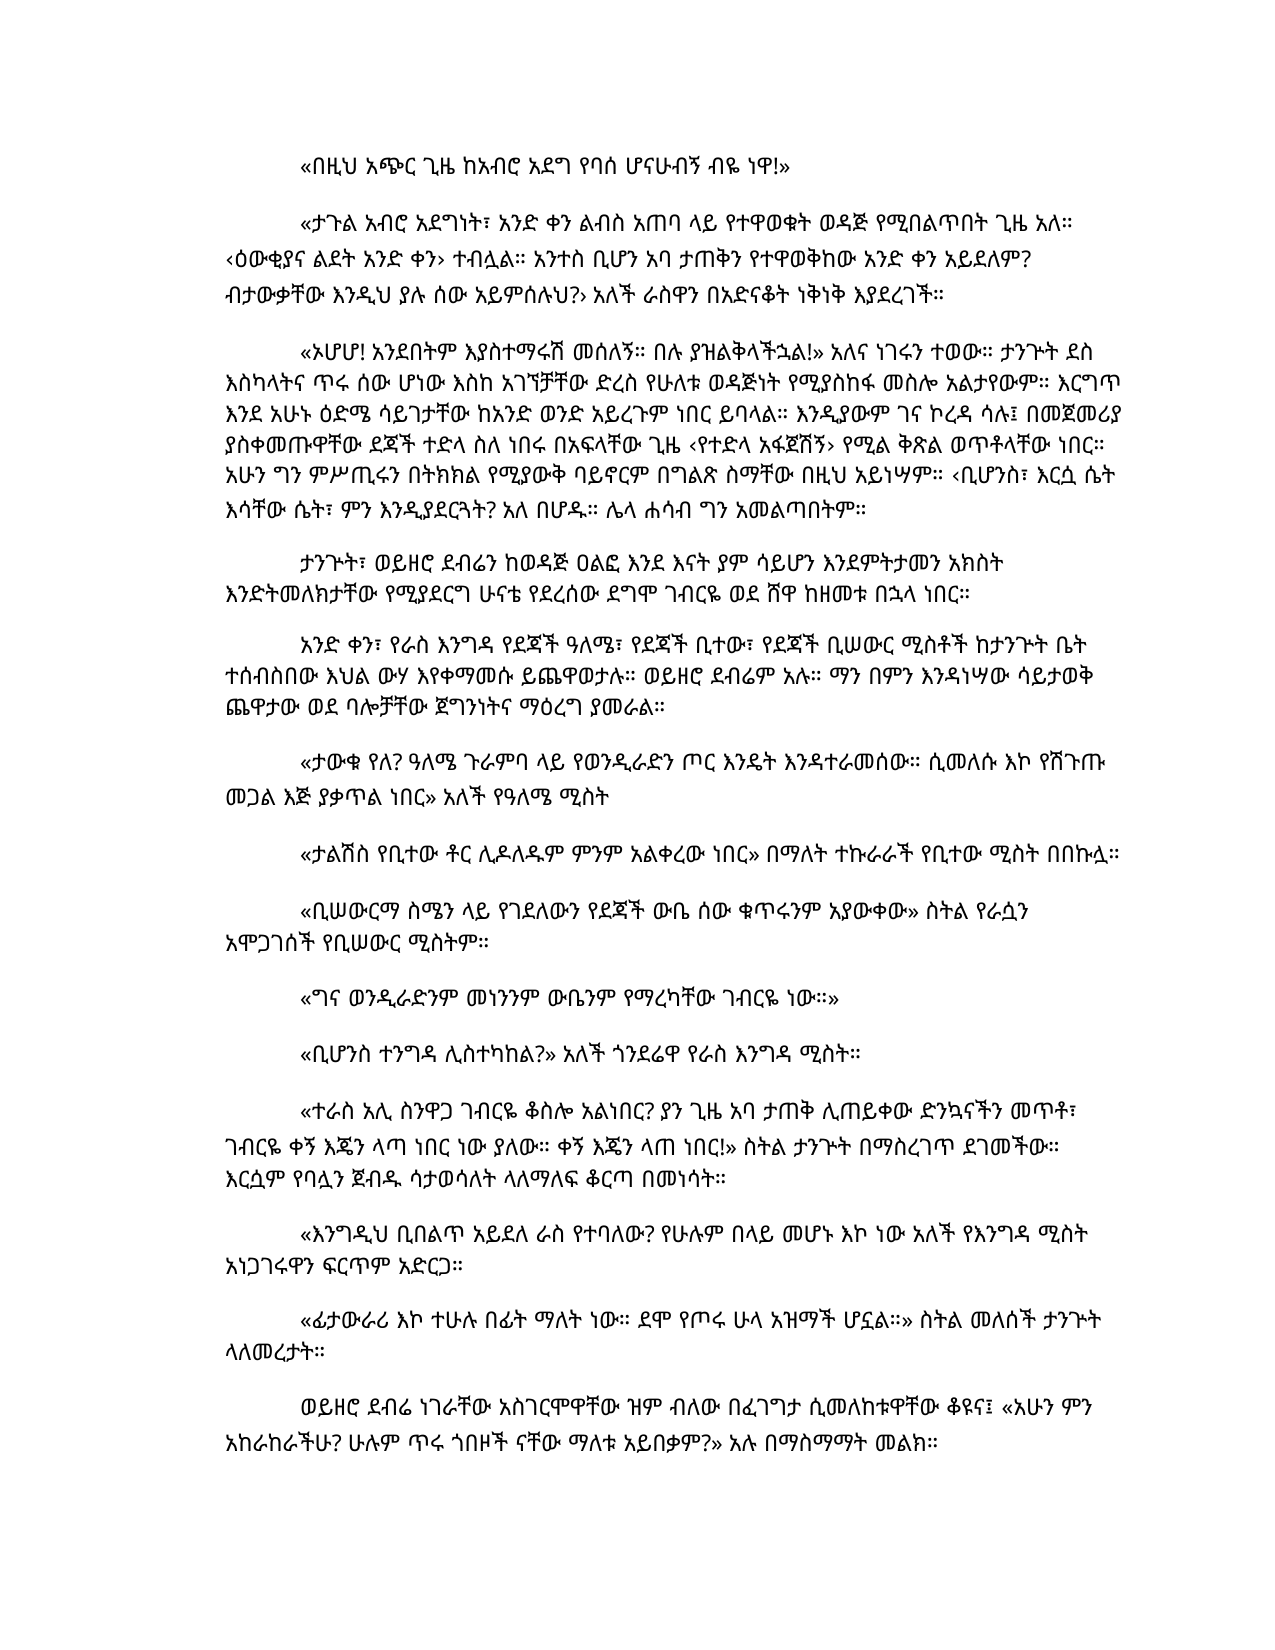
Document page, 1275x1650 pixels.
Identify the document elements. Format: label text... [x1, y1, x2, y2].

text «በዚህ አጭር ጊዜ ከአብሮ አደግ የባሰ ሆናሁብኝ ብዬ ነዋ!» [225, 150, 1125, 181]
text አንድ ቀን፣ የራስ እንግዳ የደጃች ዓለሜ፣ የደጃች ቢተው፣ የደጃች ቢሠውር ሚስቶች ከታንጕት ቤት ተሰብስበው እህል ውሃ እየቀማመሱ ይጨዋወታሉ። ወይዘሮ ደብሬም አሉ። ማን በምን እንዳነሣው ሳይታወቅ ጨዋታው ወደ ባሎቻቸው ጀግንነትና ማዕረግ ያመራል። [225, 633, 1125, 721]
text «ታልሽስ የቢተው ቶር ሊዶለዱም ምንም አልቀረው ነበር» በማለት ተኩራራች የቢተው ሚስት በበኩሏ። [225, 838, 1125, 869]
text «ተራስ አሊ ስንዋጋ ገብርዬ ቆስሎ አልነበር? ያን ጊዜ አባ ታጠቅ ሊጠይቀው ድንኳናችን መጥቶ፣ ገብርዬ ቀኝ እጄን ላጣ ነበር ነው ያለው። ቀኝ እጄን ላጠ ነበር!» ስትል ታንጕት በማስረገጥ ደገመችው። እርሷም የባሏን ጀብዱ ሳታወሳለት ላለማለፍ ቆርጣ በመነሳት። [225, 1095, 1125, 1193]
text ታንጕት፣ ወይዘሮ ደብሬን ከወዳጅ ዐልፎ እንደ እናት ያም ሳይሆን እንደምትታመን አክስት እንድትመለክታቸው የሚያደርግ ሁናቴ የደረሰው ደግሞ ገብርዬ ወደ ሸዋ ከዘመቱ በኋላ ነበር። [225, 551, 1125, 608]
text ወይዘሮ ደብሬ ነገራቸው አስገርሞዋቸው ዝም ብለው በፈገግታ ሲመለከቱዋቸው ቆዩና፤ «አሁን ምን አከራከራችሁ? ሁሉም ጥሩ ጎበዞች ናቸው ማለቱ አይበቃም?» አሉ በማስማማት መልክ። [225, 1391, 1125, 1458]
text «ታውቁ የለ? ዓለሜ ጉራምባ ላይ የወንዲራድን ጦር እንዴት እንዳተራመሰው። ሲመለሱ እኮ የሽጉጡ መጋል እጅ ያቃጥል ነበር» አለች የዓለሜ ሚስት [225, 745, 1125, 813]
text «ቢሠውርማ ስሜን ላይ የገደለውን የደጃች ውቤ ሰው ቁጥሩንም አያውቀው» ስትል የራሷን አሞጋገሰች የቢሠውር ሚስትም። [225, 895, 1125, 957]
text «ፊታውራሪ እኮ ተሁሉ በፊት ማለት ነው። ደሞ የጦሩ ሁላ አዝማች ሆኗል።» ስትል መለሰች ታንጕት ላለመረታት። [225, 1304, 1125, 1366]
text «ኦሆሆ! አንደበትም እያስተማሩሽ መሰለኝ። በሉ ያዝልቅላችኋል!» አለና ነገሩን ተወው። ታንጕት ደስ እስካላትና ጥሩ ሰው ሆነው እስከ አገኘቻቸው ድረስ የሁለቱ ወዳጅነት የሚያስከፋ መስሎ አልታየውም። እርግጥ እንደ አሁኑ ዕድሜ ሳይገታቸው ከአንድ ወንድ አይረጉም ነበር ይባላል። እንዲያውም ገና ኮረዳ ሳሉ፤ በመጀመሪያ ያስቀመጡዋቸው ደጃች ተድላ ስለ ነበሩ በአፍላቸው ጊዜ ‹የተድላ አፋጀሽኝ› የሚል ቅጽል ወጥቶላቸው ነበር። አሁን ግን ምሥጢሩን በትክክል የሚያውቅ ባይኖርም በግልጽ ስማቸው በዚህ አይነሣም። ‹ቢሆንስ፣ እርሷ ሴት እሳቸው ሴት፣ ምን እንዲያደርጓት? አለ በሆዱ። ሌላ ሐሳብ ግን አመልጣበትም። [225, 335, 1125, 525]
text «ግና ወንዲራድንም መነንንም ውቤንም የማረካቸው ገብርዬ ነው።» [225, 982, 1125, 1013]
text «ታጉል አብሮ አደግነት፣ አንድ ቀን ልብስ አጠባ ላይ የተዋወቁት ወዳጅ የሚበልጥበት ጊዜ አለ። ‹ዕውቂያና ልደት አንድ ቀን› ተብሏል። አንተስ ቢሆን አባ ታጠቅን የተዋወቅከው አንድ ቀን አይደለም? ብታውቃቸው እንዲህ ያሉ ሰው አይምሰሉህ?› አለች ራስዋን በአድናቆት ነቅነቅ እያደረገች። [225, 207, 1125, 310]
text «ቢሆንስ ተንግዳ ሊስተካከል?» አለች ጎንደሬዋ የራስ እንግዳ ሚስት። [225, 1038, 1125, 1069]
text «እንግዲህ ቢበልጥ አይደለ ራስ የተባለው? የሁሉም በላይ መሆኑ እኮ ነው አለች የእንግዳ ሚስት አነጋገሩዋን ፍርጥም አድርጋ። [225, 1218, 1125, 1279]
